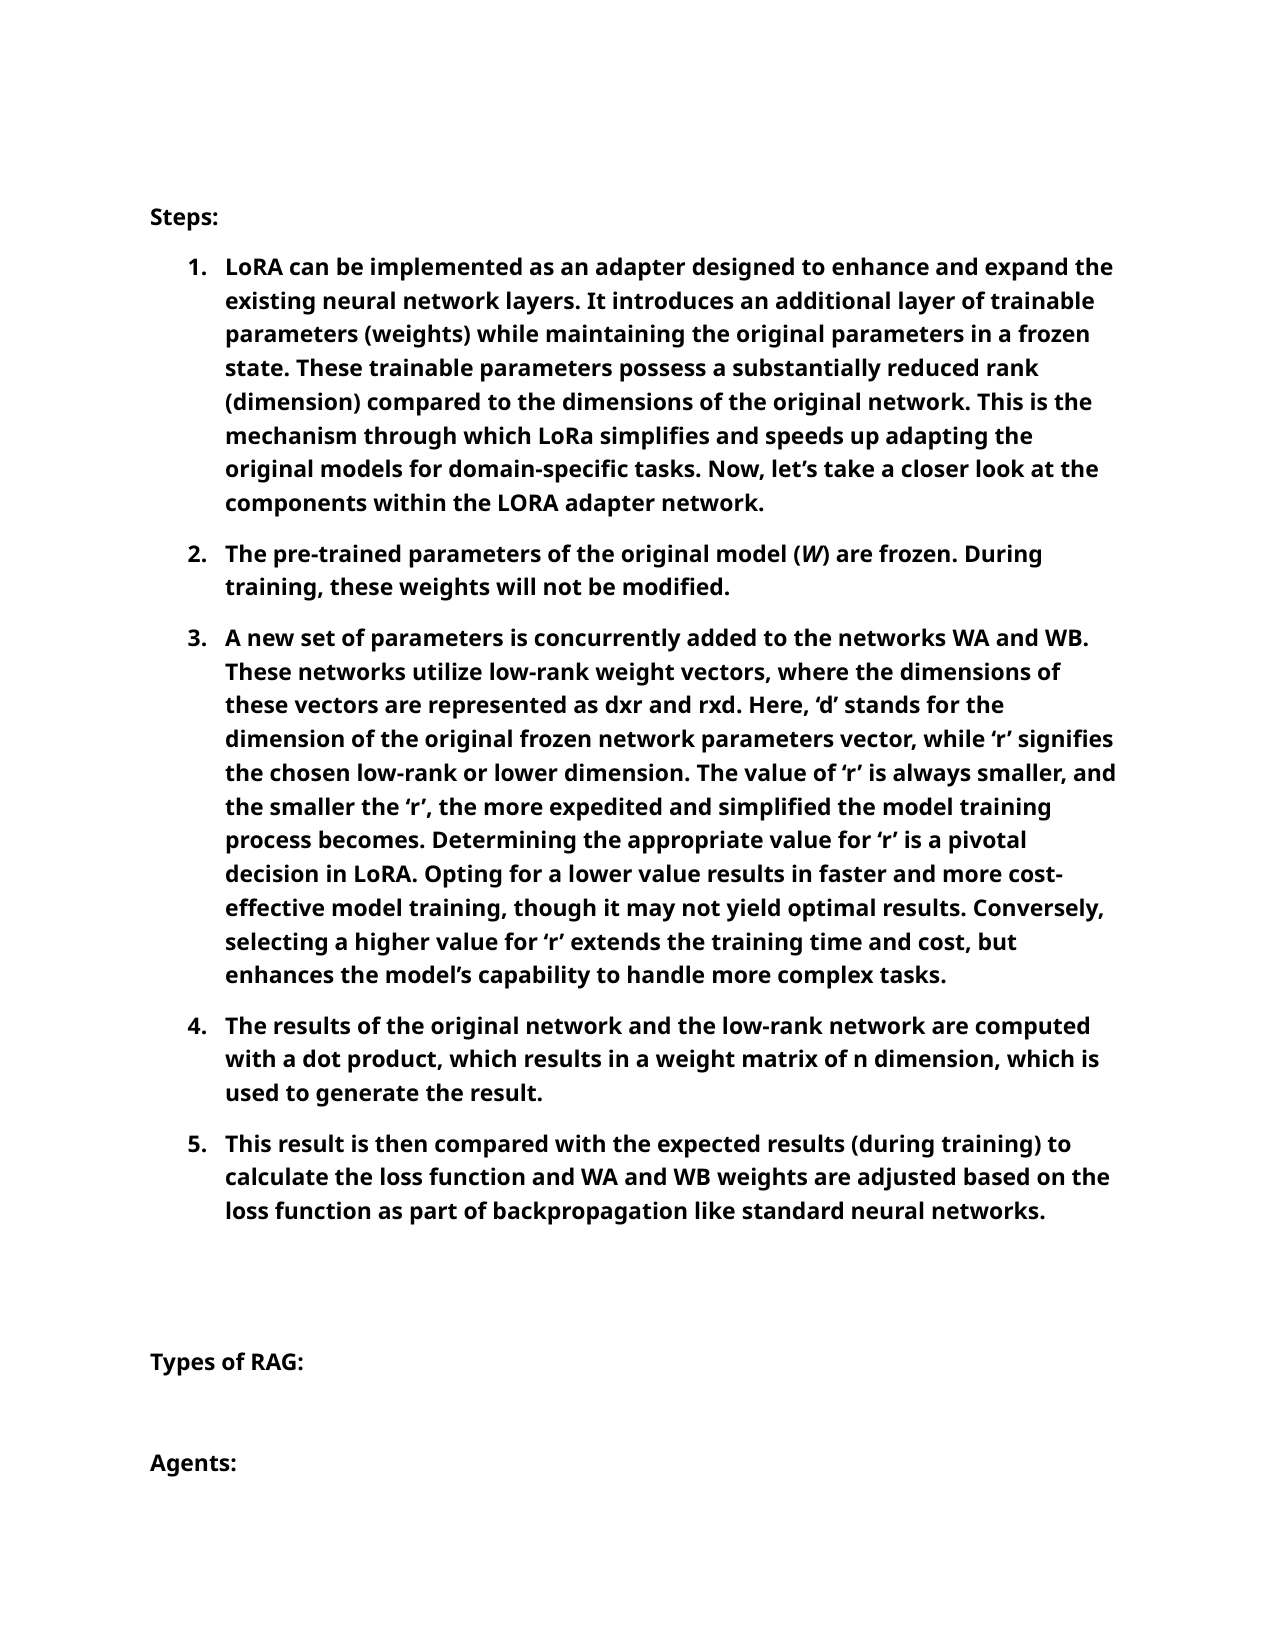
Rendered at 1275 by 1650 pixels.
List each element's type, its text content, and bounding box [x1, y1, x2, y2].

list This result is then compared with the expected results (during training) to calculate the loss function and WA and WB weights are adjusted based on the loss function as part of backpropagation like standard neural networks. [187, 1127, 1125, 1226]
text Steps: [150, 200, 1125, 232]
text Types of RAG: [150, 1346, 1125, 1377]
list LoRA can be implemented as an adapter designed to enhance and expand the existing neural network layers. It introduces an additional layer of trainable parameters (weights) while maintaining the original parameters in a frozen state. These trainable parameters possess a substantially reduced rank (dimension) compared to the dimensions of the original network. This is the mechanism through which LoRa simplifies and speeds up adapting the original models for domain-specific tasks. Now, let’s take a closer look at the components within the LORA adapter network. [187, 251, 1125, 518]
text Agents: [150, 1447, 1125, 1478]
list The pre-trained parameters of the original model (W) are frozen. During training, these weights will not be modified. [187, 537, 1125, 602]
list The results of the original network and the low-rank network are computed with a dot product, which results in a weight matrix of n dimension, which is used to generate the result. [187, 1009, 1125, 1108]
list A new set of parameters is concurrently added to the networks WA and WB. These networks utilize low-rank weight vectors, where the dimensions of these vectors are represented as dxr and rxd. Here, ‘d’ stands for the dimension of the original frozen network parameters vector, while ‘r’ signifies the chosen low-rank or lower dimension. The value of ‘r’ is always smaller, and the smaller the ‘r’, the more expedited and simplified the model training process becomes. Determining the appropriate value for ‘r’ is a pivotal decision in LoRA. Opting for a lower value results in faster and more cost-effective model training, though it may not yield optimal results. Conversely, selecting a higher value for ‘r’ extends the training time and cost, but enhances the model’s capability to handle more complex tasks. [187, 622, 1125, 990]
